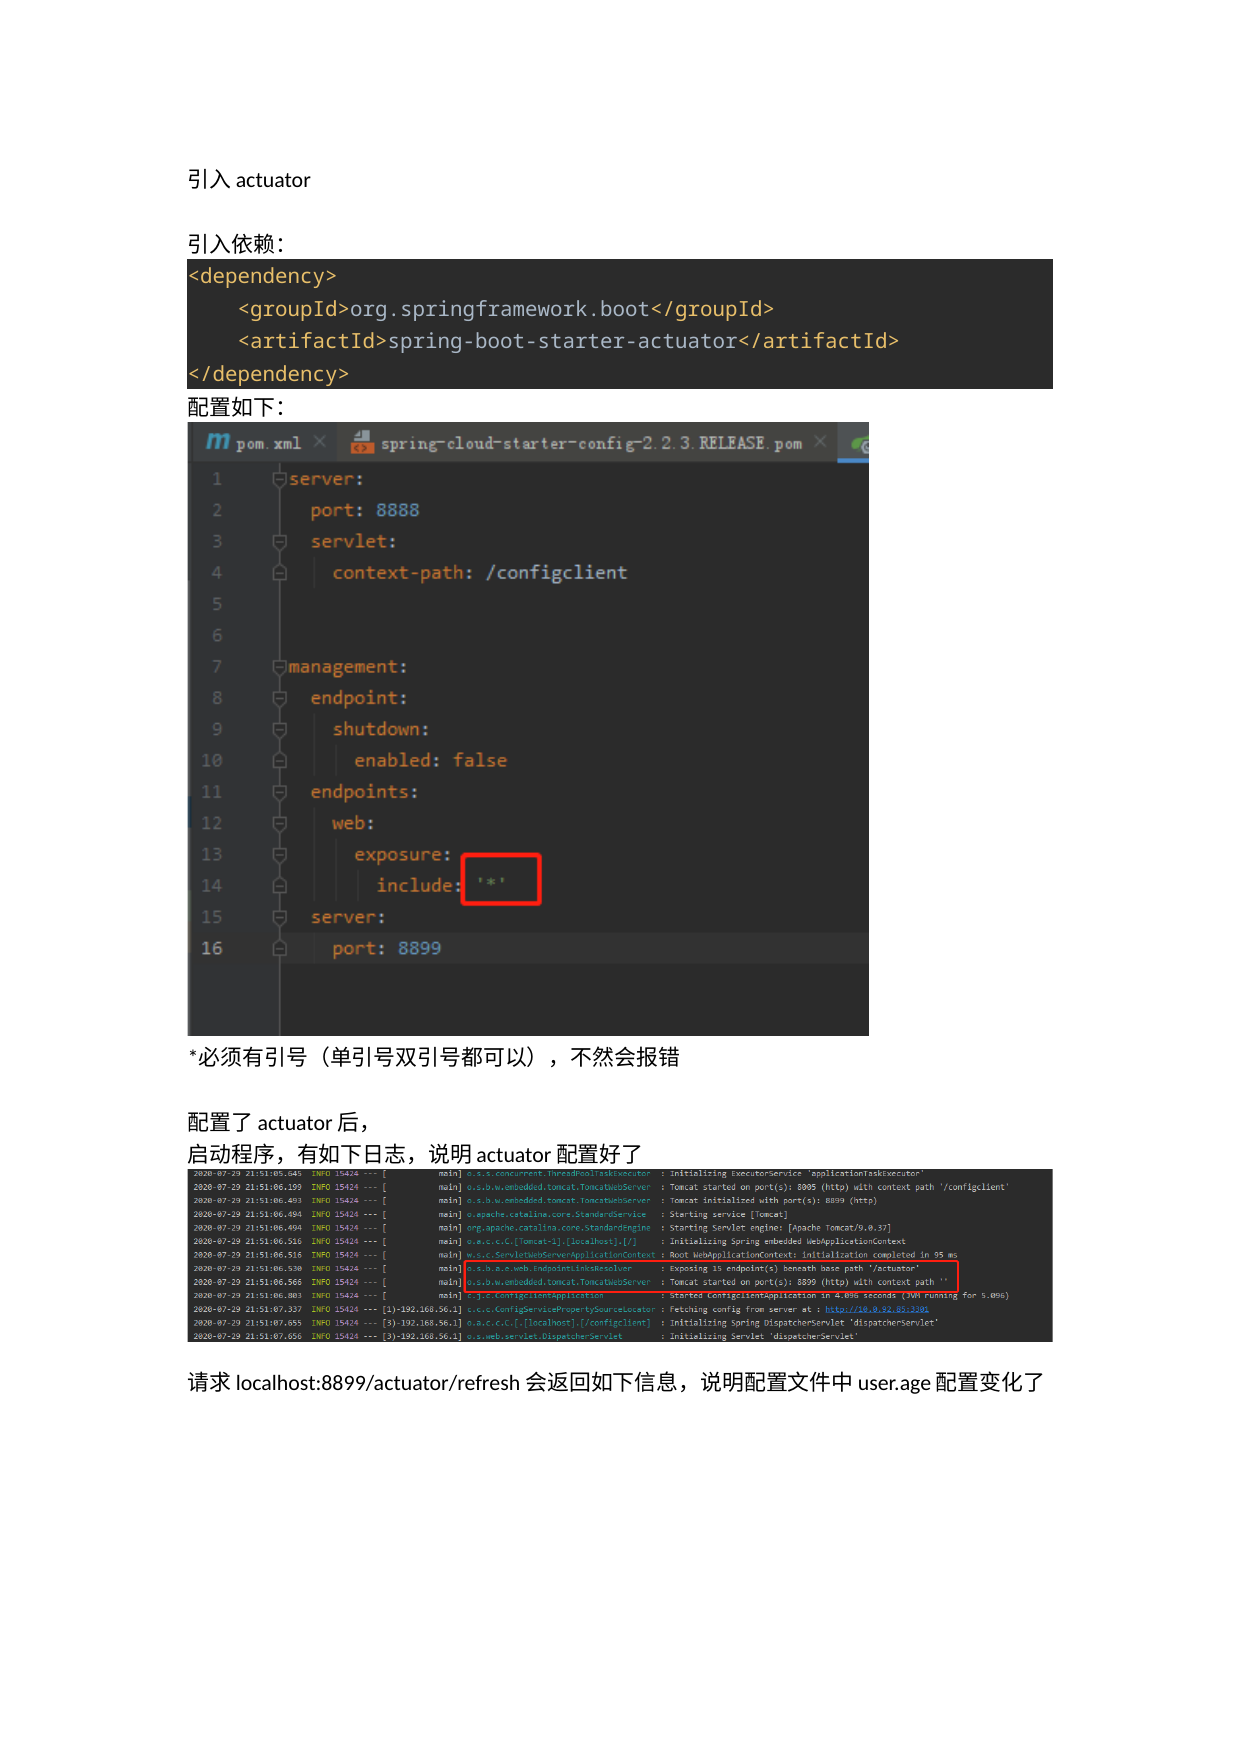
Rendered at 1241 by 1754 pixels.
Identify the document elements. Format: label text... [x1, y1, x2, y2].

text 启动程序，有如下日志，说明actuator配置好了 [187, 1137, 1053, 1169]
text 引入actuator [187, 162, 1053, 194]
text <dependency> <groupId>org.springframework.boot</groupId> <artifactId>spring-boot-starter-actuator</artifactId> </dependency> [187, 259, 1053, 389]
text 请求localhost:8899/actuator/refresh 会返回如下信息，说明配置文件中user.age配置变化了 [187, 1342, 1053, 1397]
text 配置了actuator后， [187, 1104, 1053, 1137]
text 引入依赖： [187, 227, 1053, 259]
text 配置如下： [187, 389, 1053, 422]
picture [187, 422, 869, 1036]
text *必须有引号（单引号双引号都可以），不然会报错 [187, 1039, 1053, 1072]
picture [187, 1169, 1053, 1342]
